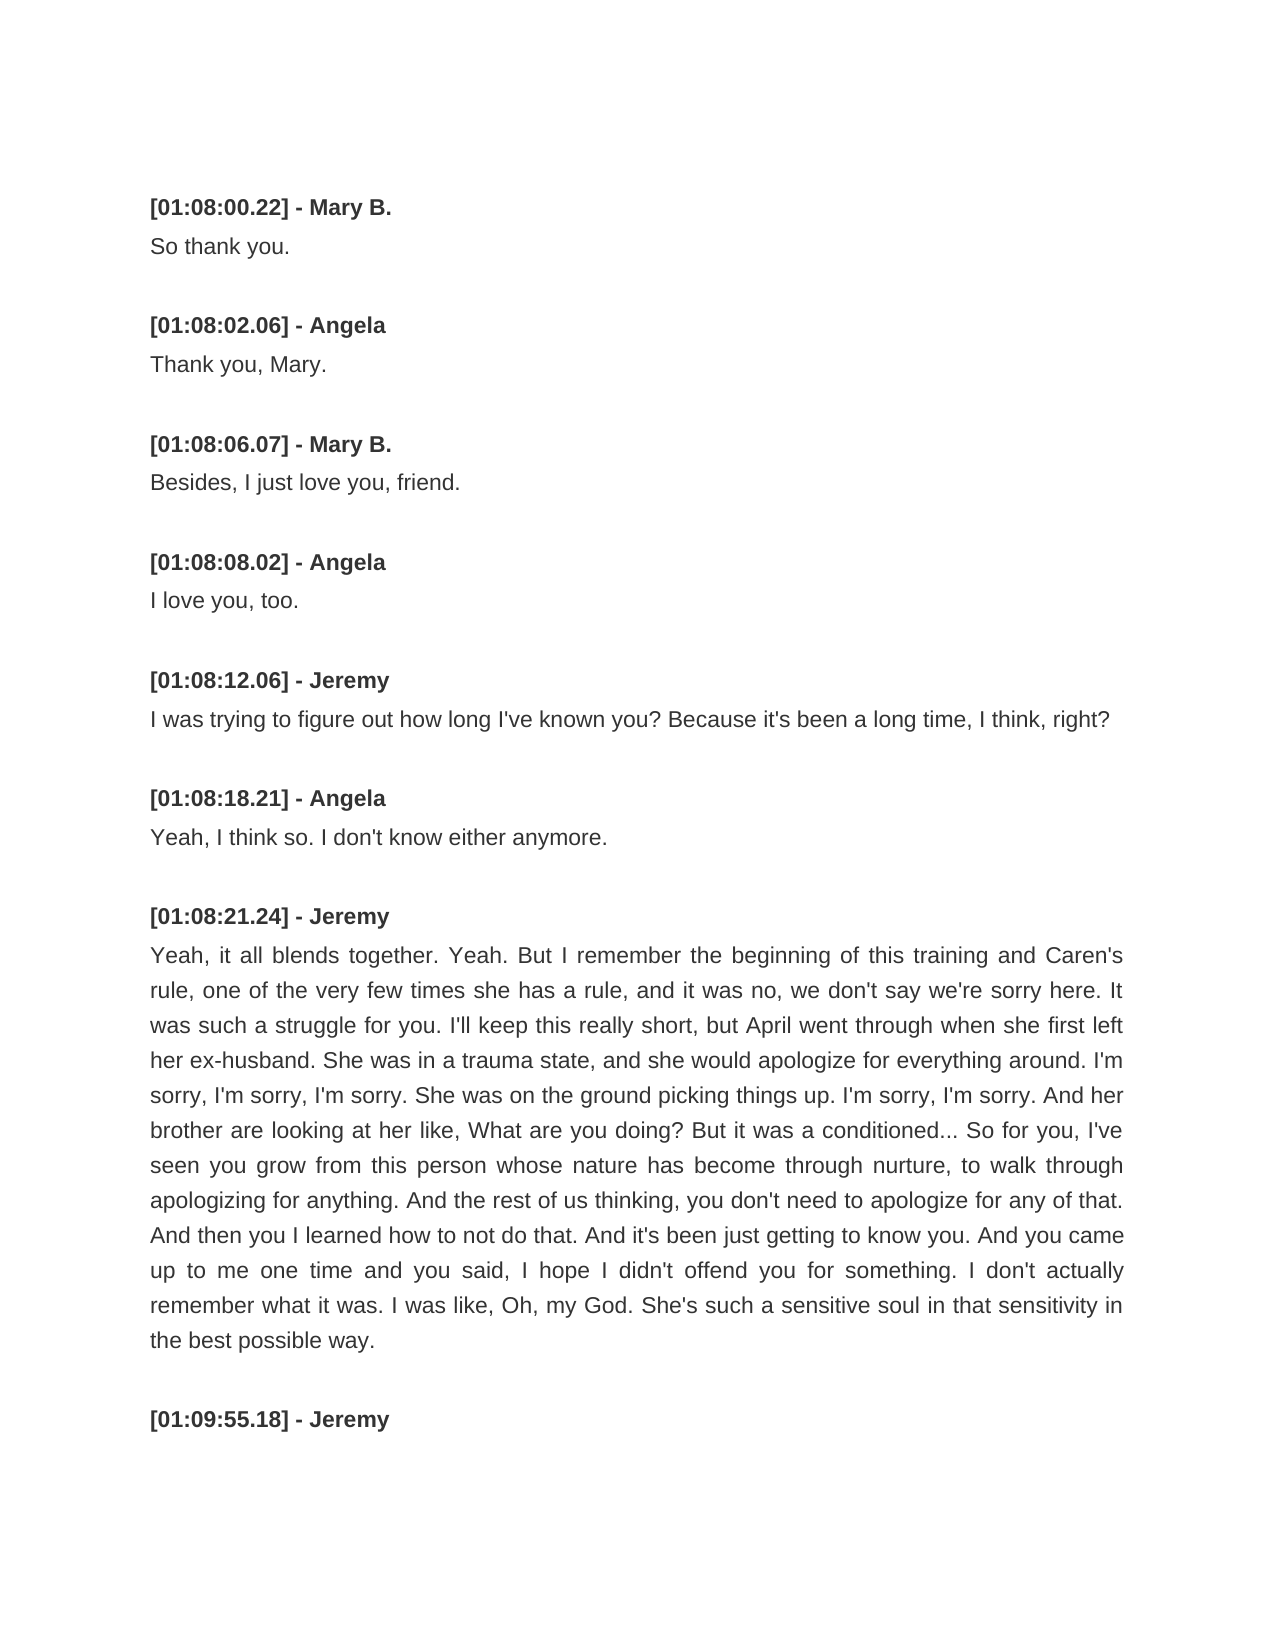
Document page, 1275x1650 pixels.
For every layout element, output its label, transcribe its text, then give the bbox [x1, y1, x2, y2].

text Yeah, it all blends together. Yeah. But I remember the beginning of this training and Caren's rule, one of the very few times she has a rule, and it was no, we don't say we're sorry here. It was such a struggle for you. I'll keep this really short, but April went through when she first left her ex-husband. She was in a trauma state, and she would apologize for everything around. I'm sorry, I'm sorry, I'm sorry. She was on the ground picking things up. I'm sorry, I'm sorry. And her brother are looking at her like, What are you doing? But it was a conditioned... So for you, I've seen you grow from this person whose nature has become through nurture, to walk through apologizing for anything. And the rest of us thinking, you don't need to apologize for any of that. And then you I learned how to not do that. And it's been just getting to know you. And you came up to me one time and you said, I hope I didn't offend you for something. I don't actually remember what it was. I was like, Oh, my God. She's such a sensitive soul in that sensitivity in the best possible way. [150, 942, 1125, 1353]
text I love you, too. [150, 587, 1125, 614]
text Thank you, Mary. [150, 351, 1125, 378]
subtitle [01:08:02.06] - Angela [150, 312, 1125, 339]
text I was trying to figure out how long I've known you? Because it's been a long time, I think, right? [150, 706, 1125, 732]
subtitle [01:08:00.22] - Mary B. [150, 194, 1125, 221]
subtitle [01:08:18.21] - Angela [150, 785, 1125, 811]
subtitle [01:08:08.02] - Angela [150, 549, 1125, 575]
text Besides, I just love you, friend. [150, 469, 1125, 496]
subtitle [01:08:12.06] - Jeremy [150, 667, 1125, 693]
text So thank you. [150, 233, 1125, 259]
subtitle [01:09:55.18] - Jeremy [150, 1406, 1125, 1432]
subtitle [01:08:21.24] - Jeremy [150, 903, 1125, 929]
subtitle [01:08:06.07] - Mary B. [150, 431, 1125, 457]
text Yeah, I think so. I don't know either anymore. [150, 824, 1125, 850]
